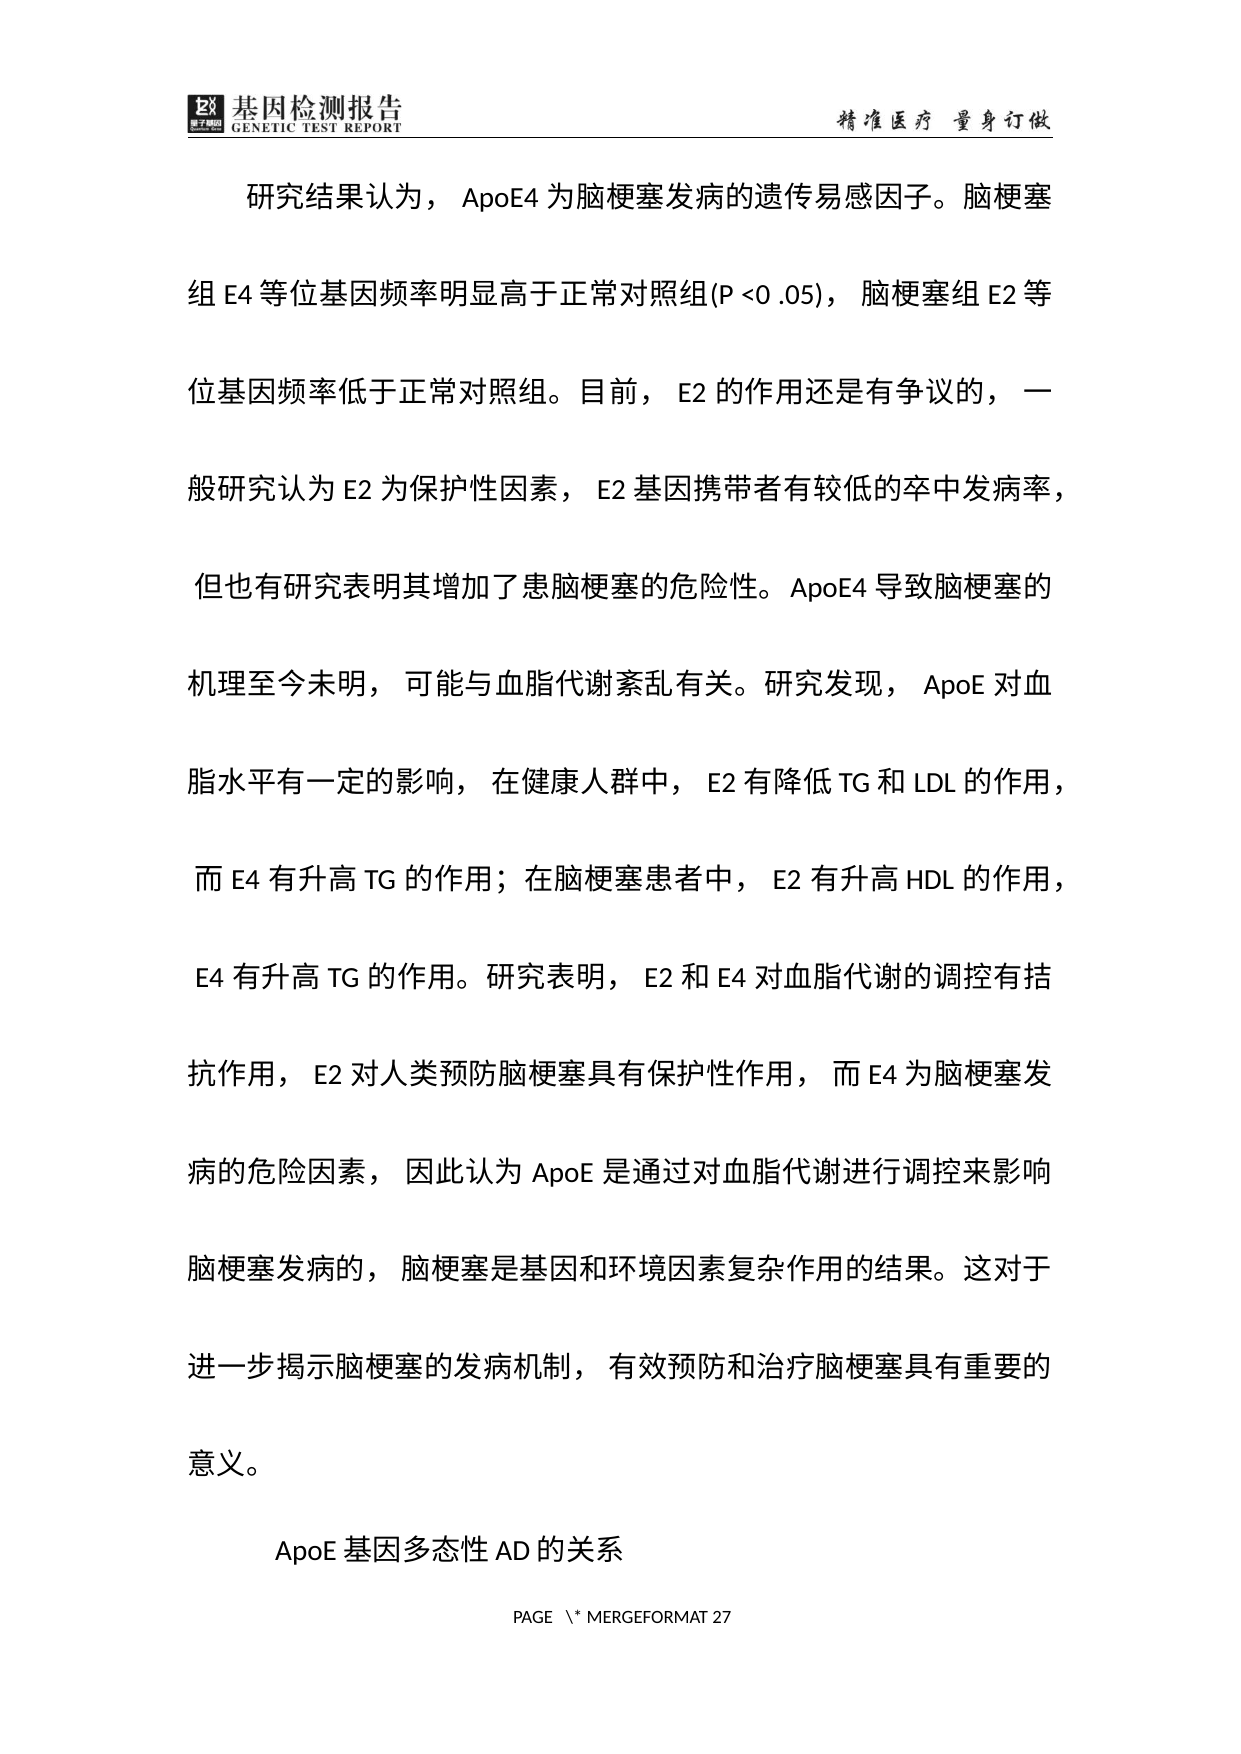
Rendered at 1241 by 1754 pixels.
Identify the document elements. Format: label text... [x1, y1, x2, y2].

text 研究结果认为， ApoE4 为脑梗塞发病的遗传易感因子。脑梗塞组E4等位基因频率明显高于正常对照组(P <0 .05)， 脑梗塞组E2等位基因频率低于正常对照组。目前， E2 的作用还是有争议的， 一般研究认为E2 为保护性因素， E2 基因携带者有较低的卒中发病率， 但也有研究表明其增加了患脑梗塞的危险性。ApoE4 导致脑梗塞的机理至今未明， 可能与血脂代谢紊乱有关。研究发现， ApoE 对血脂水平有一定的影响， 在健康人群中， E2 有降低TG 和LDL 的作用， 而E4 有升高TG 的作用；在脑梗塞患者中， E2 有升高HDL 的作用， E4 有升高TG 的作用。研究表明， E2 和E4 对血脂代谢的调控有拮抗作用， E2 对人类预防脑梗塞具有保护性作用， 而E4 为脑梗塞发病的危险因素， 因此认为ApoE 是通过对血脂代谢进行调控来影响脑梗塞发病的， 脑梗塞是基因和环境因素复杂作用的结果。这对于进一步揭示脑梗塞的发病机制， 有效预防和治疗脑梗塞具有重要的意义。 [187, 162, 1053, 1494]
picture [187, 94, 402, 133]
picture [836, 109, 1050, 132]
text ApoE 基因多态性AD 的关系 [187, 1516, 1053, 1581]
